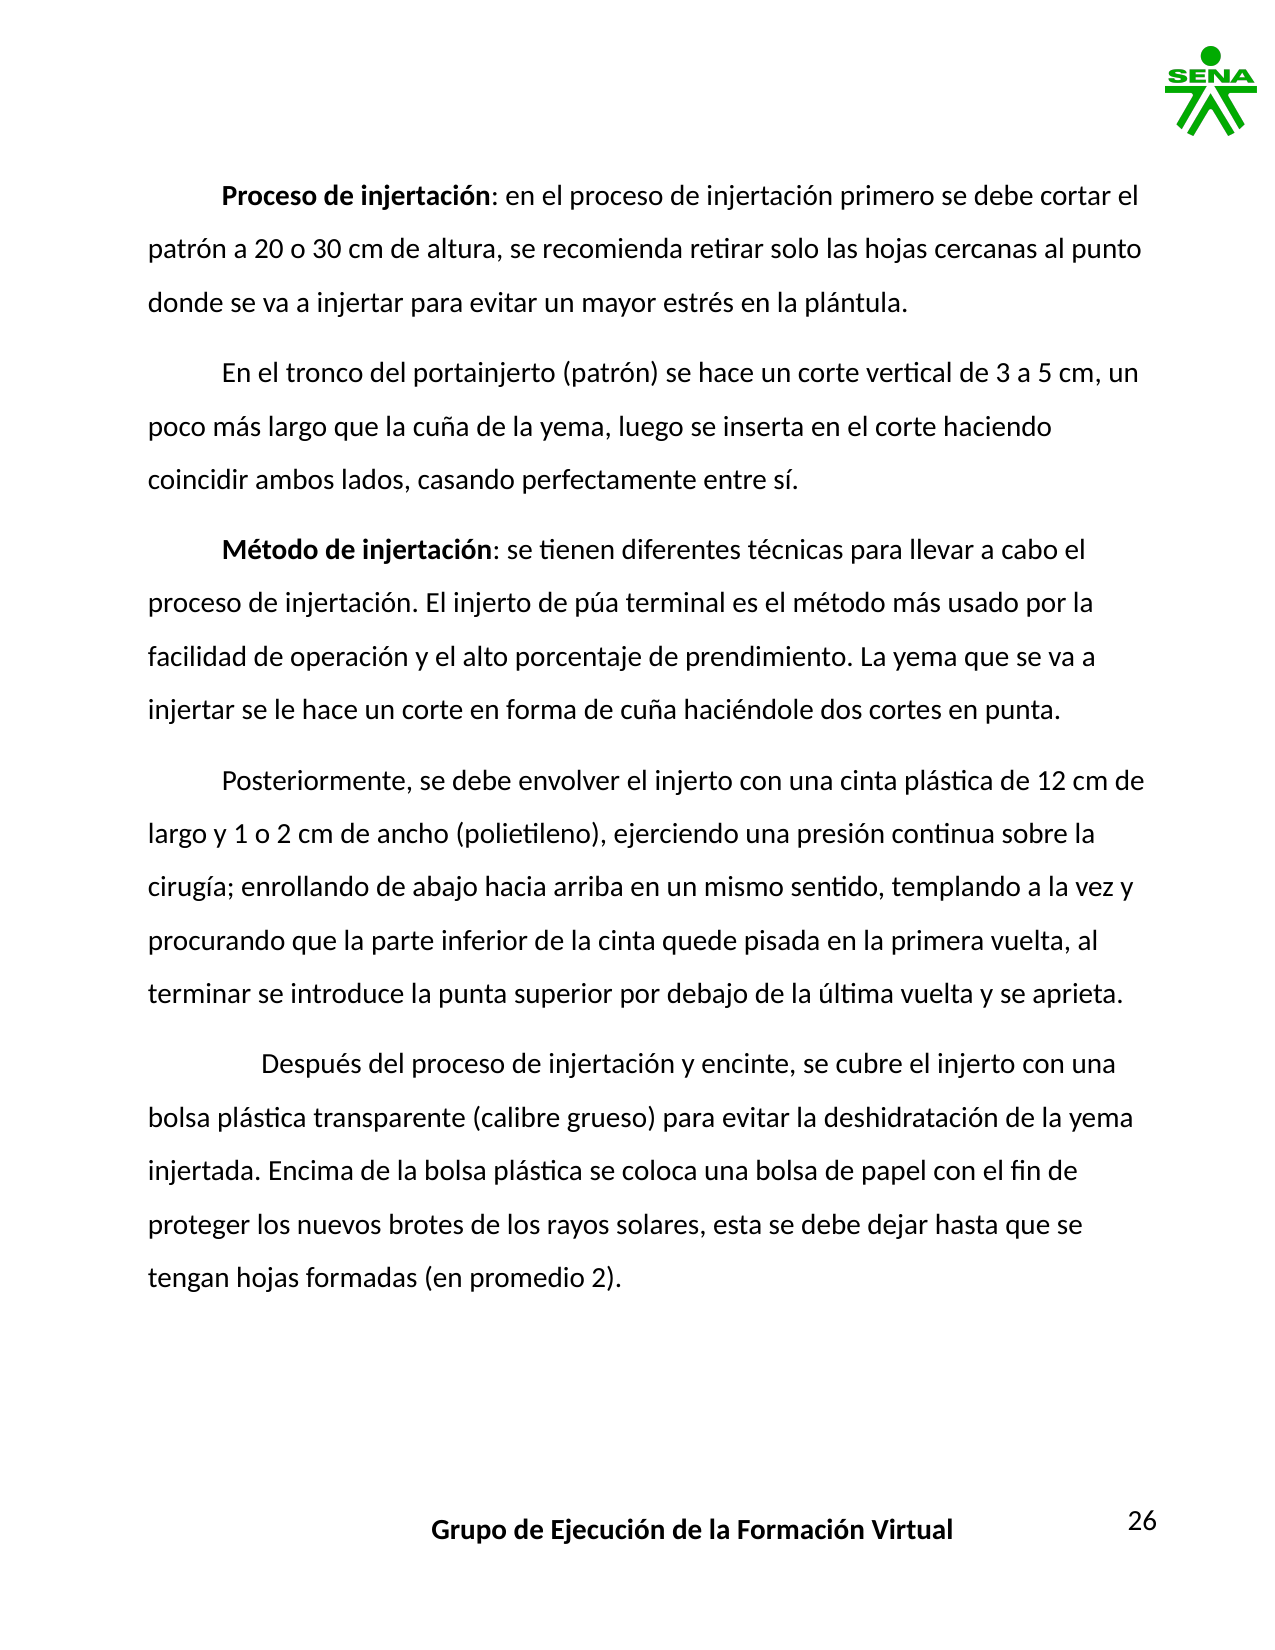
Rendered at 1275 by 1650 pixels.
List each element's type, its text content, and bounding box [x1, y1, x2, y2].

text Proceso de injertación: en el proceso de injertación primero se debe cortar el patrón a 20 o 30 cm de altura, se recomienda retirar solo las hojas cercanas al punto donde se va a injertar para evitar un mayor estrés en la plántula. [148, 177, 1157, 320]
picture [1165, 46, 1257, 136]
text Método de injertación: se tienen diferentes técnicas para llevar a cabo el proceso de injertación. El injerto de púa terminal es el método más usado por la facilidad de operación y el alto porcentaje de prendimiento. La yema que se va a injertar se le hace un corte en forma de cuña haciéndole dos cortes en punta. [148, 531, 1157, 727]
text En el tronco del portainjerto (patrón) se hace un corte vertical de 3 a 5 cm, un poco más largo que la cuña de la yema, luego se inserta en el corte haciendo coincidir ambos lados, casando perfectamente entre sí. [148, 354, 1157, 497]
text Después del proceso de injertación y encinte, se cubre el injerto con una bolsa plástica transparente (calibre grueso) para evitar la deshidratación de la yema injertada. Encima de la bolsa plástica se coloca una bolsa de papel con el fin de proteger los nuevos brotes de los rayos solares, esta se debe dejar hasta que se tengan hojas formadas (en promedio 2). [148, 1045, 1157, 1295]
text Posteriormente, se debe envolver el injerto con una cinta plástica de 12 cm de largo y 1 o 2 cm de ancho (polietileno), ejerciendo una presión continua sobre la cirugía; enrollando de abajo hacia arriba en un mismo sentido, templando a la vez y procurando que la parte inferior de la cinta quede pisada en la primera vuelta, al terminar se introduce la punta superior por debajo de la última vuelta y se aprieta. [148, 762, 1157, 1011]
